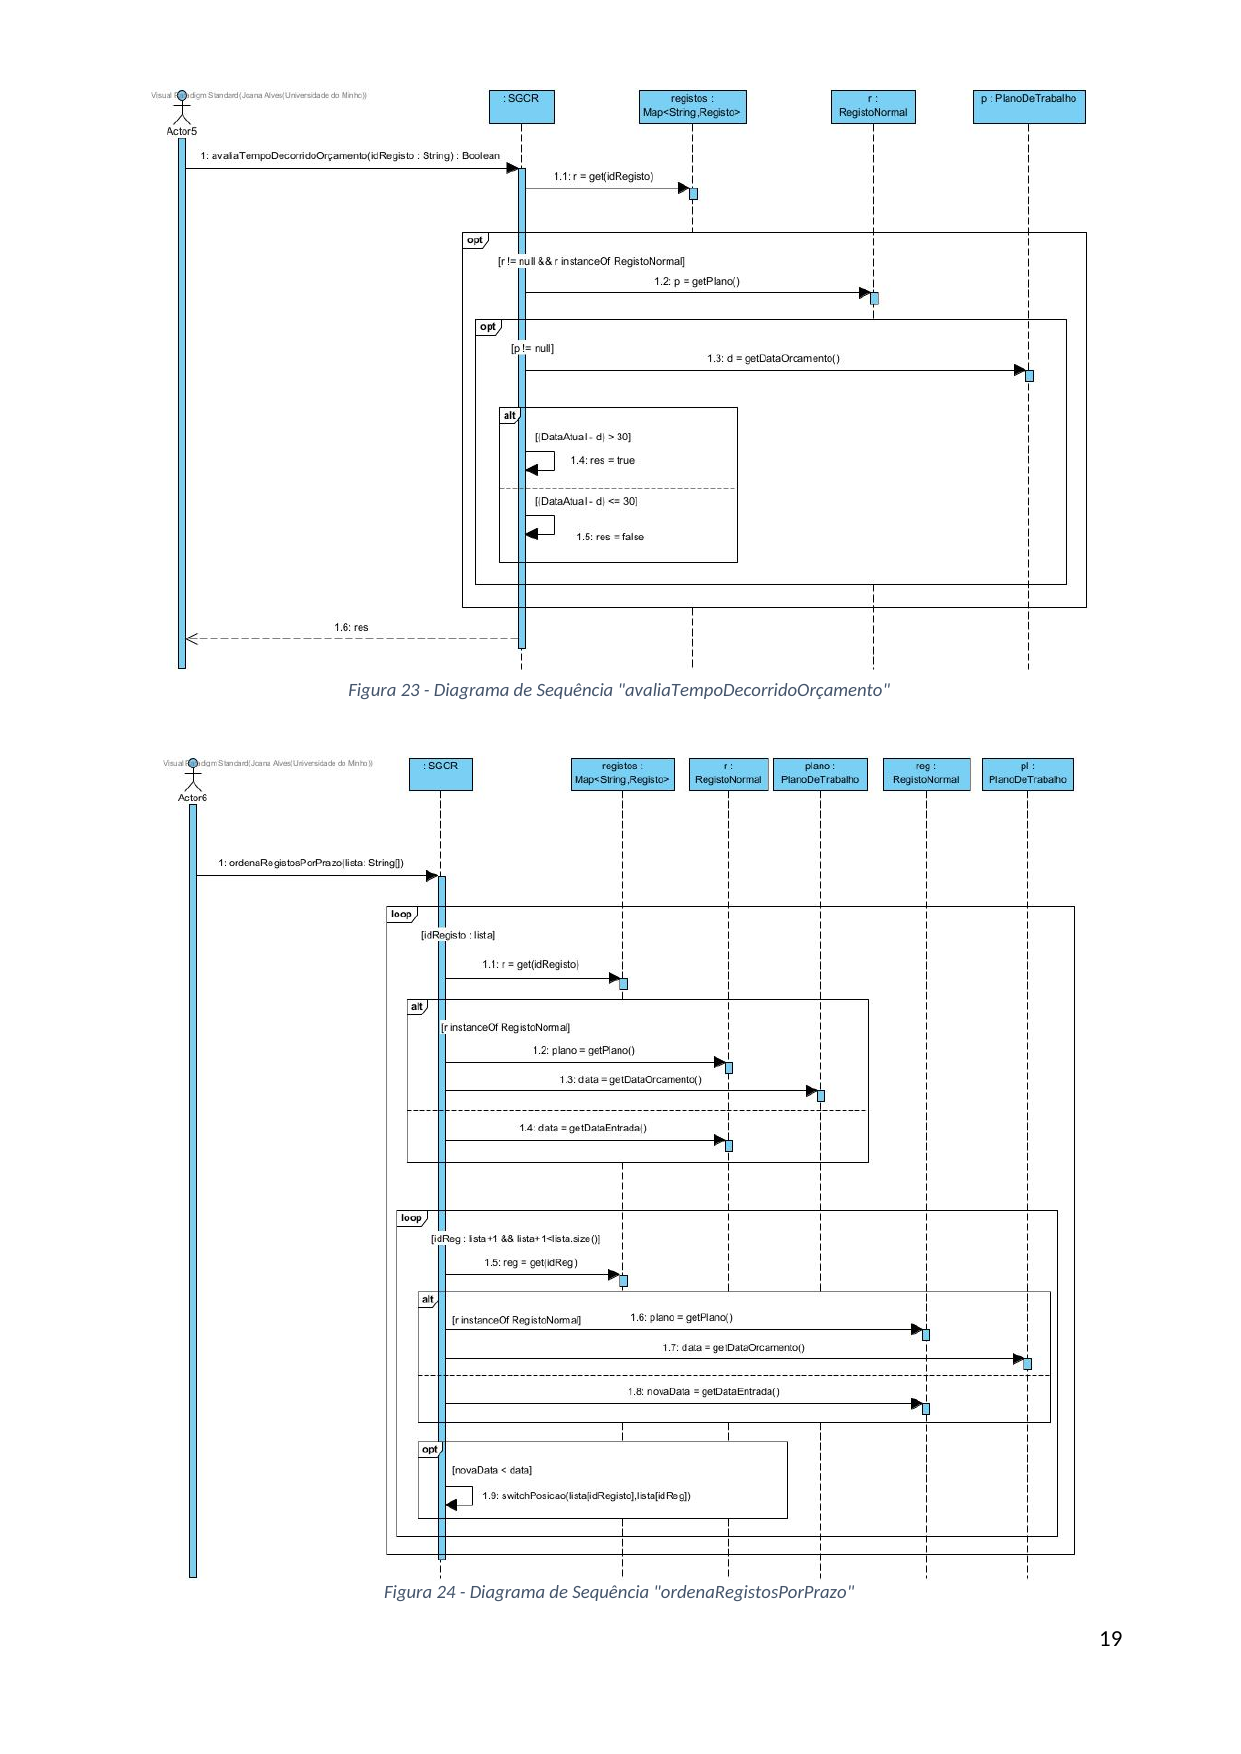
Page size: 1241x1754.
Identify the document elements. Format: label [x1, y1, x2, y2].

picture [151, 88, 1089, 672]
picture [163, 756, 1077, 1581]
